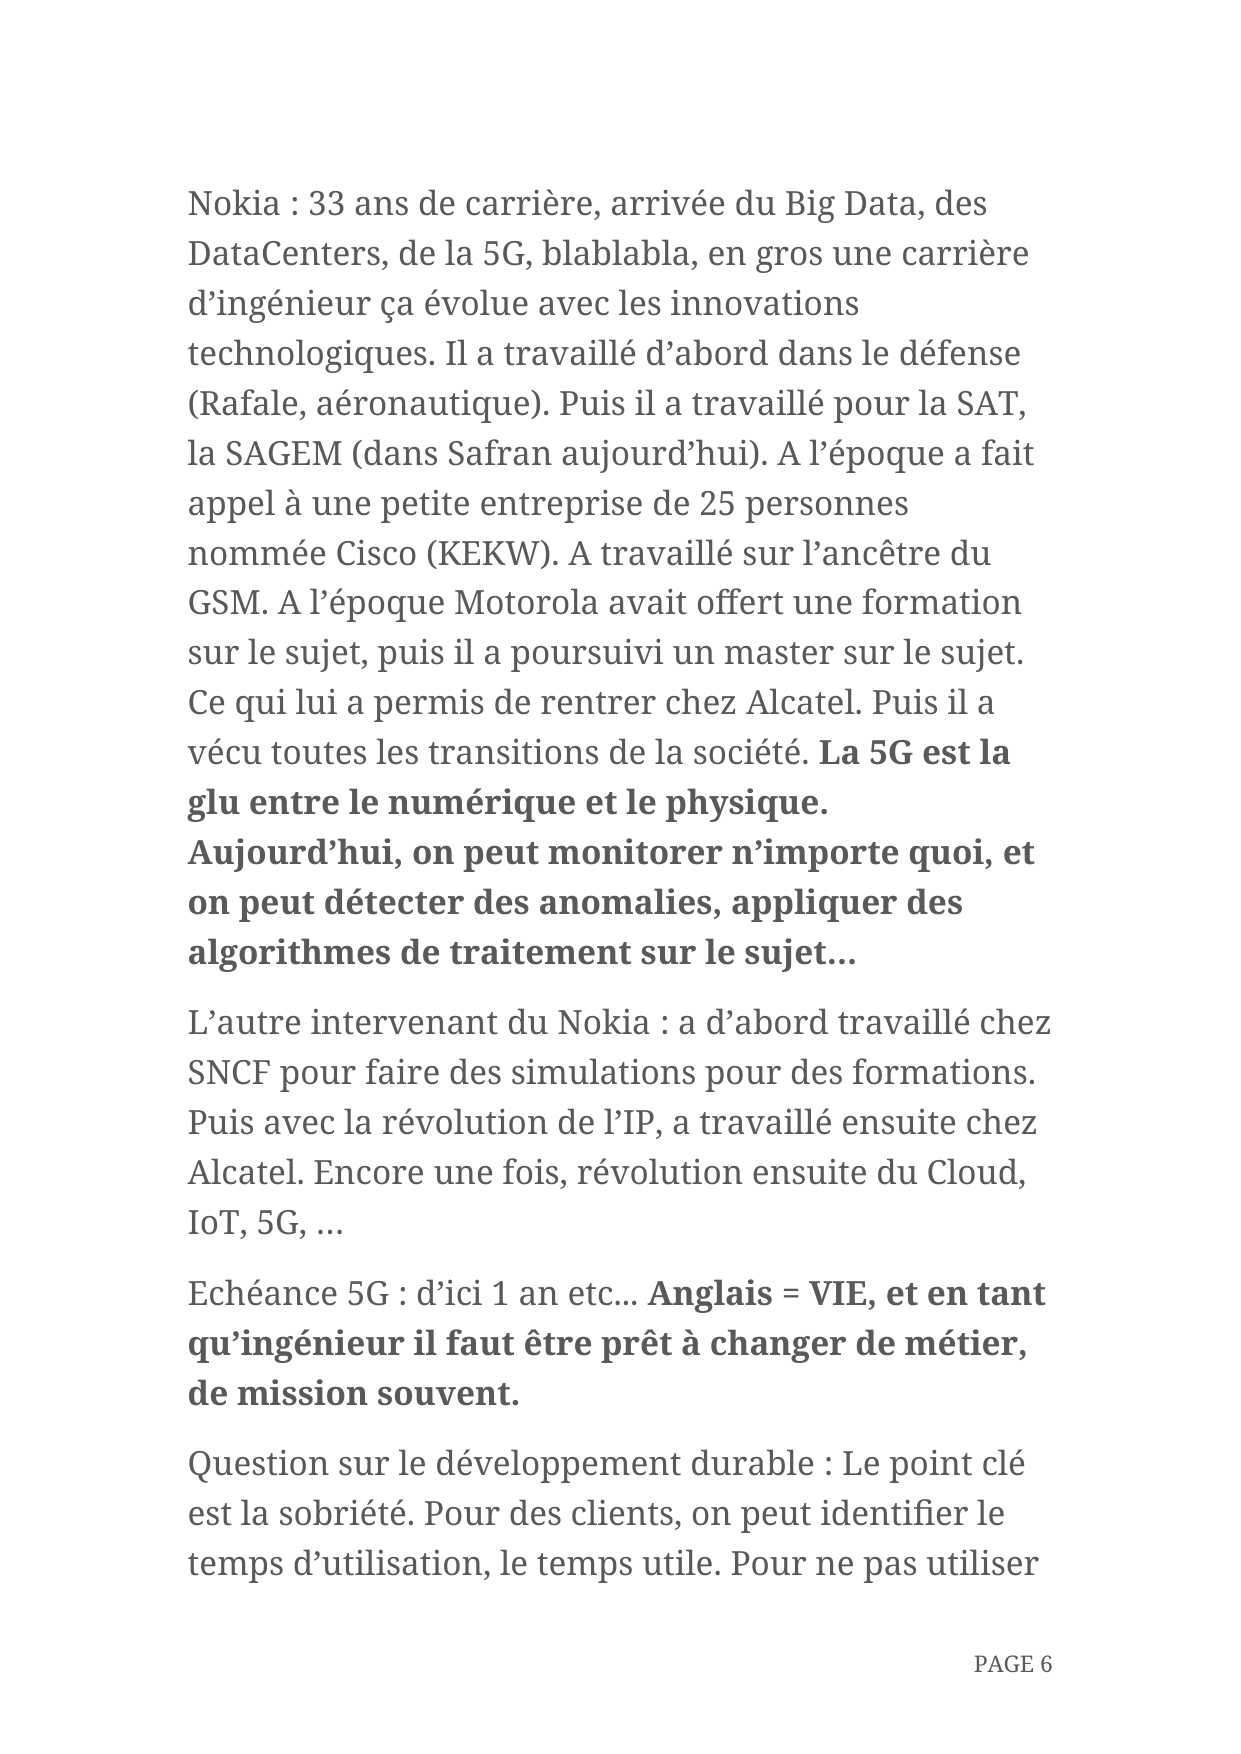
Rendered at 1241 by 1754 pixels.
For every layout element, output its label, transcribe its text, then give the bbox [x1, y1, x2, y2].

text Nokia : 33 ans de carrière, arrivée du Big Data, des DataCenters, de la 5G, blablabla, en gros une carrière d’ingénieur ça évolue avec les innovations technologiques. Il a travaillé d’abord dans le défense (Rafale, aéronautique). Puis il a travaillé pour la SAT, la SAGEM (dans Safran aujourd’hui). A l’époque a fait appel à une petite entreprise de 25 personnes nommée Cisco (KEKW). A travaillé sur l’ancêtre du GSM. A l’époque Motorola avait offert une formation sur le sujet, puis il a poursuivi un master sur le sujet. Ce qui lui a permis de rentrer chez Alcatel. Puis il a vécu toutes les transitions de la société. La 5G est la glu entre le numérique et le physique. Aujourd’hui, on peut monitorer n’importe quoi, et on peut détecter des anomalies, appliquer des algorithmes de traitement sur le sujet… [187, 180, 1053, 974]
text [187, 1440, 1053, 1585]
text L’autre intervenant du Nokia : a d’abord travaillé chez SNCF pour faire des simulations pour des formations. Puis avec la révolution de l’IP, a travaillé ensuite chez Alcatel. Encore une fois, révolution ensuite du Cloud, IoT, 5G, … [187, 999, 1053, 1244]
text Echéance 5G : d’ici 1 an etc... Anglais = VIE, et en tant qu’ingénieur il faut être prêt à changer de métier, de mission souvent. [187, 1269, 1053, 1415]
